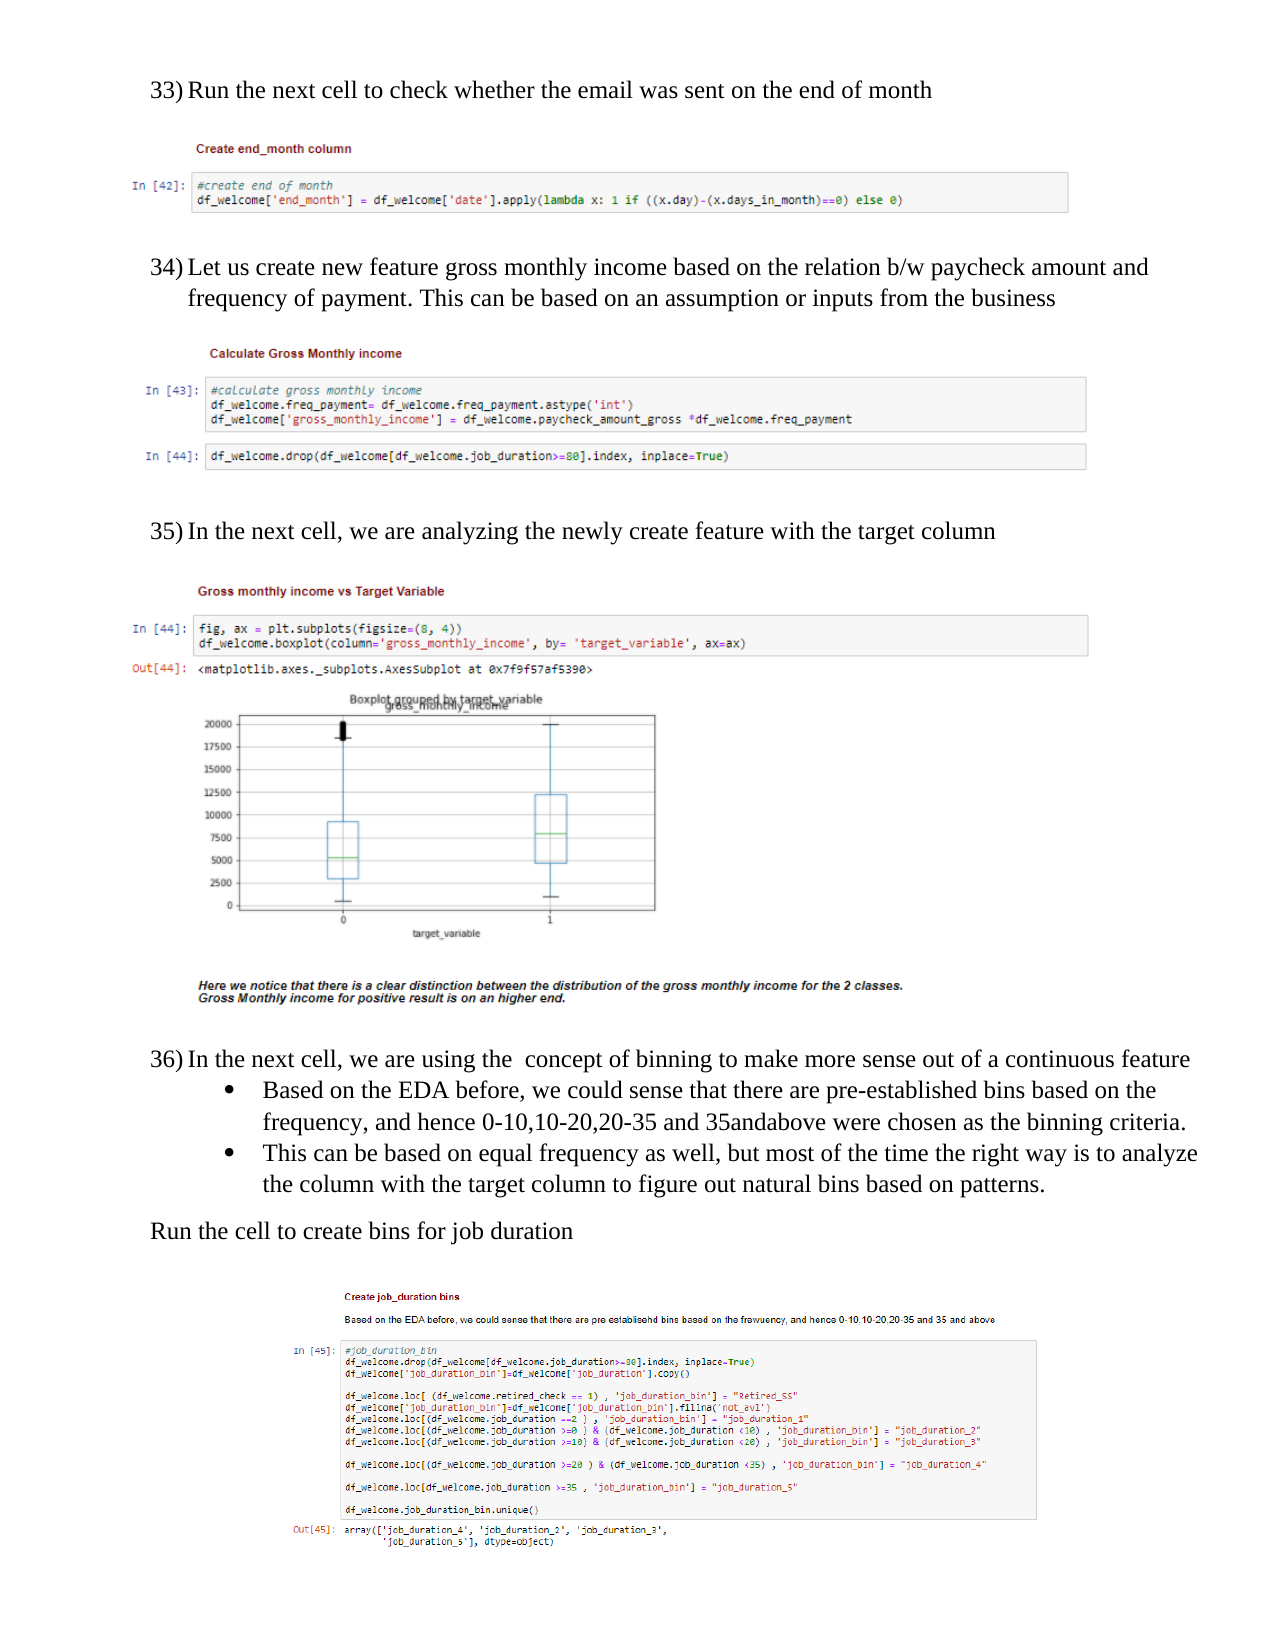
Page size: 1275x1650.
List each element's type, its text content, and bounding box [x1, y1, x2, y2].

list Based on the EDA before, we could sense that there are pre-established bins based on the frequency, and hence 0-10,10-20,20-35 and 35andabove were chosen as the binning criteria. [225, 1076, 1200, 1135]
picture [112, 563, 1100, 1026]
picture [263, 1264, 1049, 1568]
list This can be based on equal frequency as well, but most of the time the right way is to analyze the column with the target column to figure out natural bins based on patterns. [225, 1138, 1200, 1197]
picture [112, 330, 1100, 498]
text Run the cell to create bins for job duration [150, 1216, 1200, 1245]
picture [112, 122, 1083, 233]
list Run the next cell to check whether the email was sent on the end of month [150, 75, 1200, 104]
list In the next cell, we are using the concept of binning to make more sense out of a continuous feature [150, 1044, 1200, 1073]
list In the next cell, we are analyzing the newly create feature with the target column [150, 516, 1200, 545]
